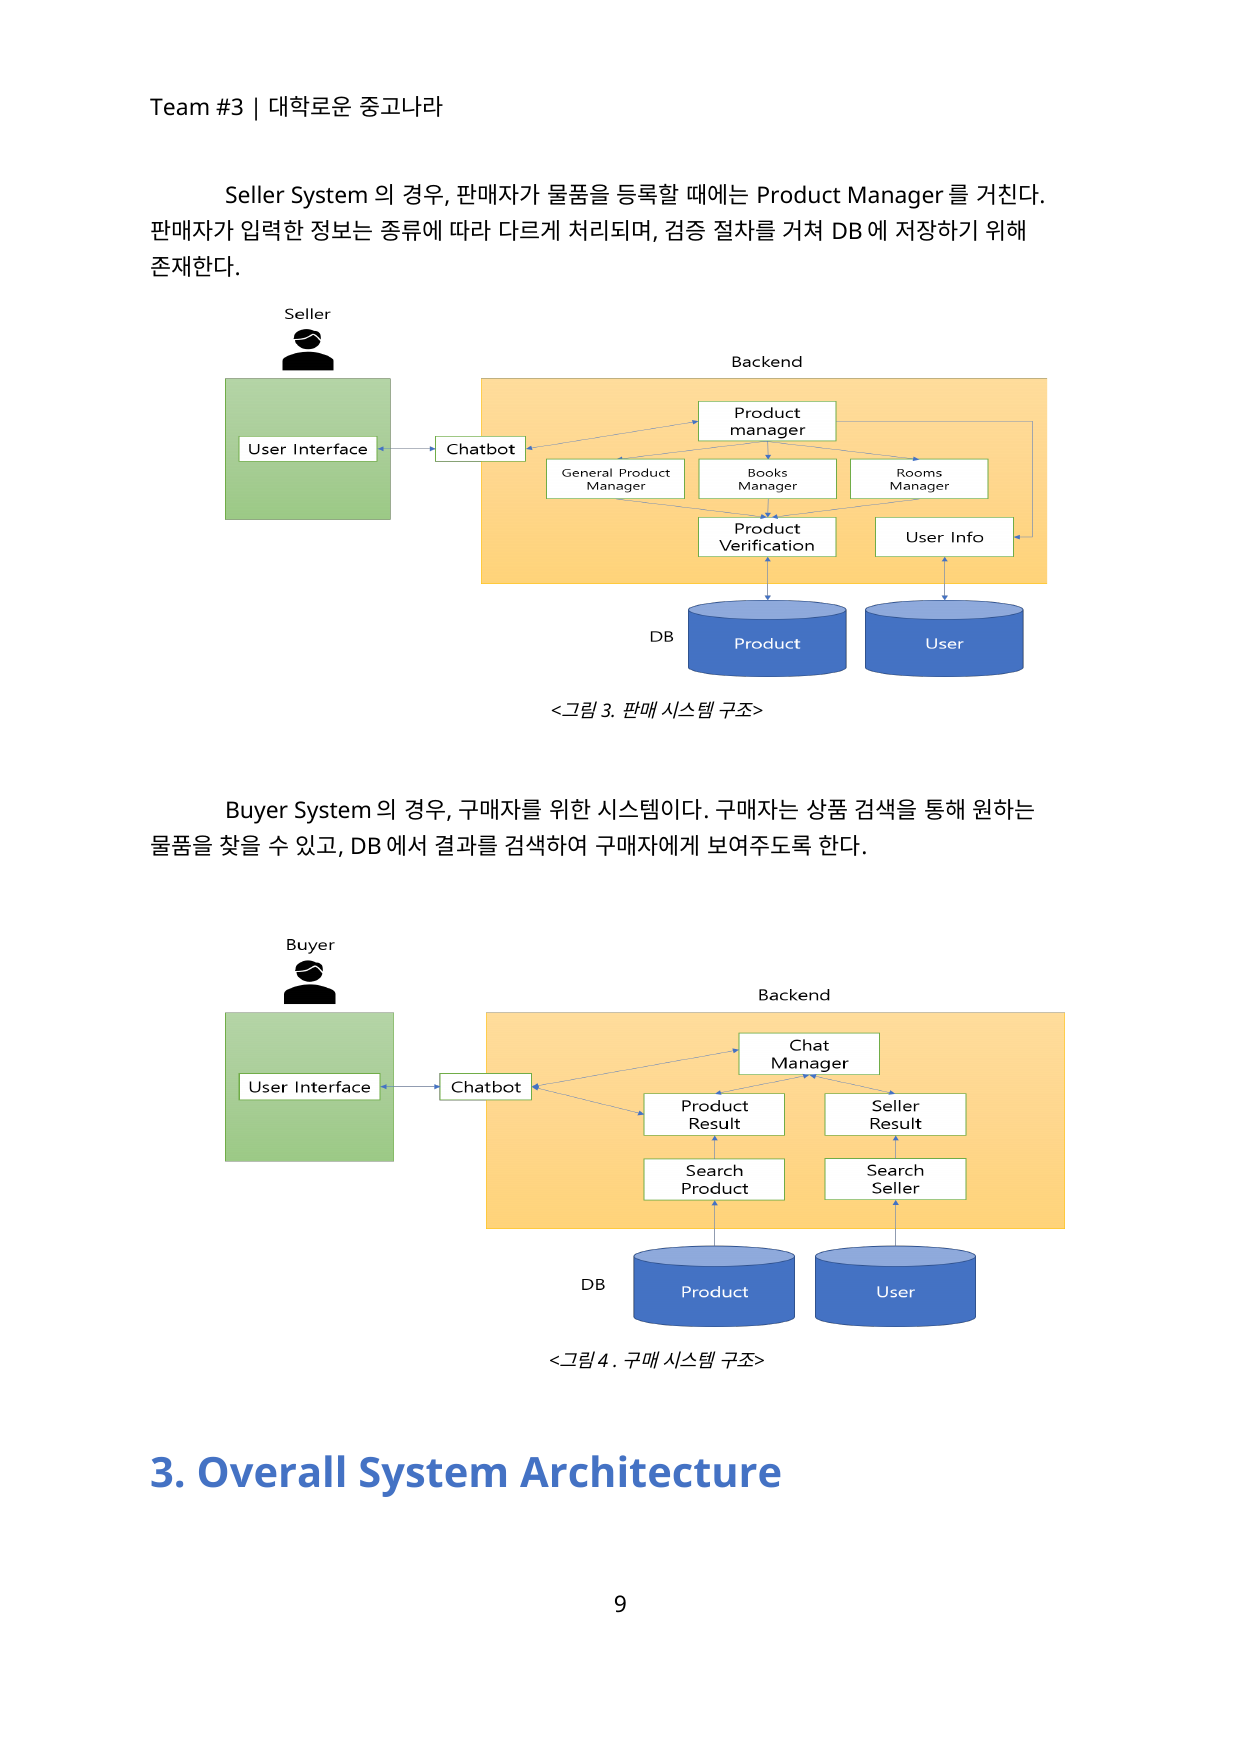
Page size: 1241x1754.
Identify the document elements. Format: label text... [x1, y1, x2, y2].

text Buyer System의 경우, 구매자를 위한 시스템이다. 구매자는 상품 검색을 통해 원하는 물품을 찾을 수 있고, DB에서 결과를 검색하여 구매자에게 보여주도록 한다. [150, 792, 1090, 861]
text <그림 3. 판매 시스템 구조> [150, 696, 1090, 723]
text Seller System 의 경우, 판매자가 물품을 등록할 때에는 Product Manager를 거친다. 판매자가 입력한 정보는 종류에 따라 다르게 처리되며, 검증 절차를 거쳐 DB에 저장하기 위해 존재한다. [150, 177, 1090, 282]
picture [225, 301, 1048, 677]
text 3. Overall System Architecture [150, 1442, 1090, 1499]
picture [225, 931, 1065, 1327]
text <그림4 . 구매 시스템 구조> [150, 1346, 1090, 1373]
